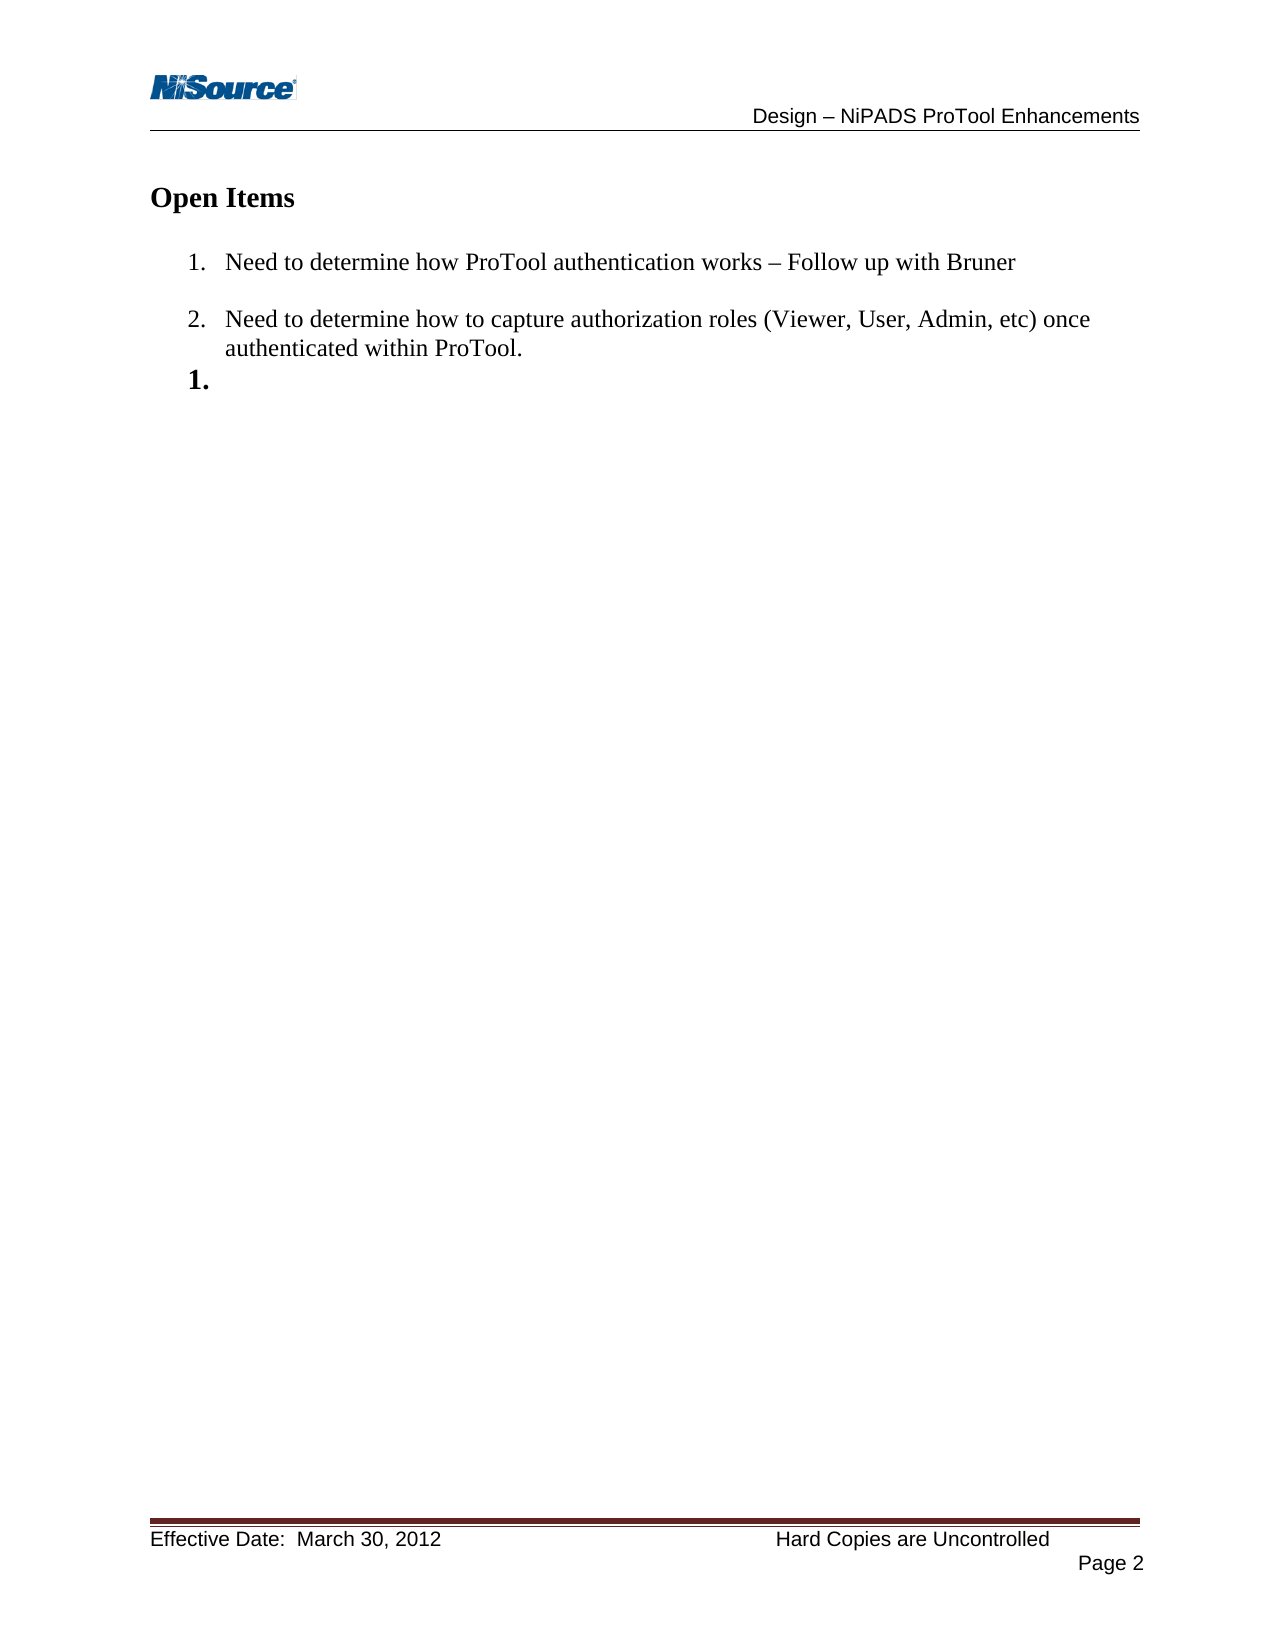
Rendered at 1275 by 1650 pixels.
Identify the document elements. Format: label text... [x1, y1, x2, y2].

list Need to determine how ProTool authentication works – Follow up with Bruner [187, 247, 1140, 276]
text Open Items [150, 180, 1140, 213]
picture [150, 75, 297, 100]
list Need to determine how to capture authorization roles (Viewer, User, Admin, etc) once authenticated within ProTool. [187, 304, 1140, 362]
